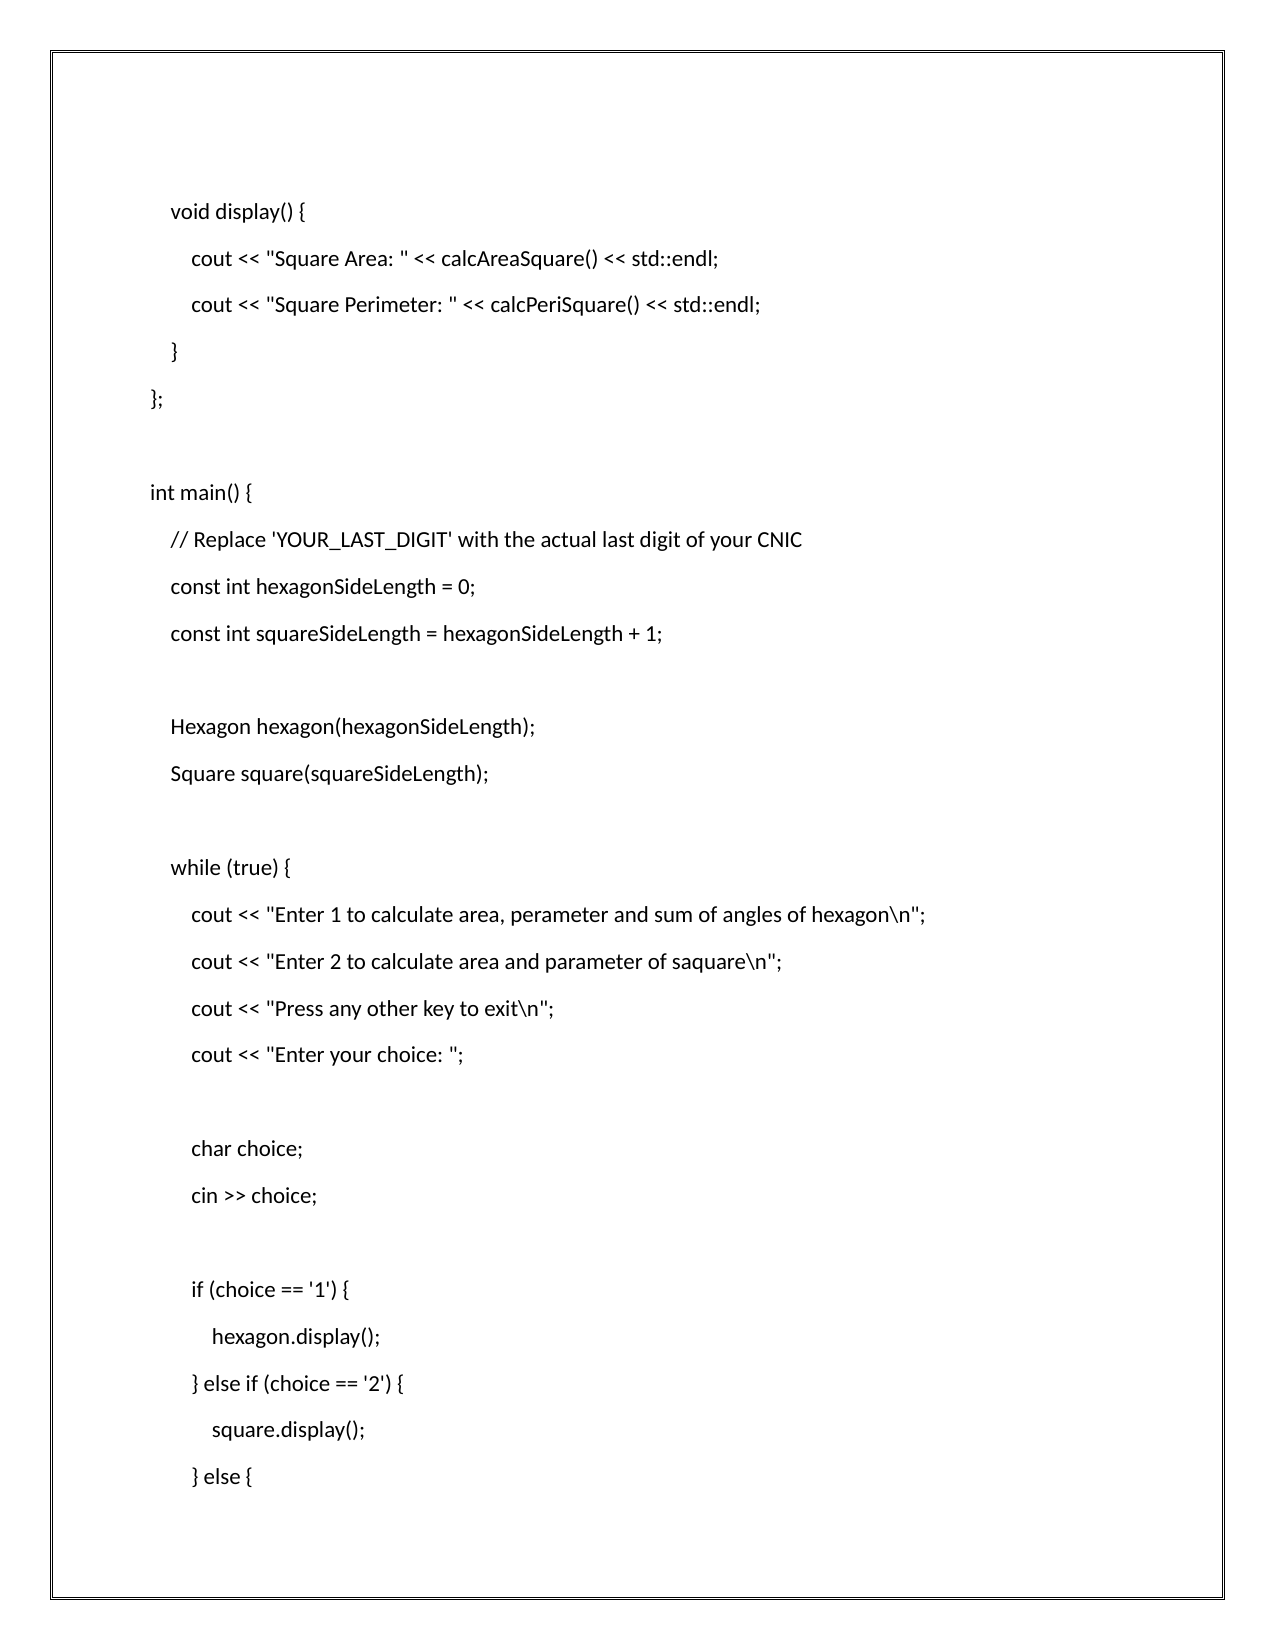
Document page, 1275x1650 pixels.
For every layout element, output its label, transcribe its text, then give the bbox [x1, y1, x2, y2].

text while (true) { [150, 853, 1125, 881]
text cout << "Square Perimeter: " << calcPeriSquare() << std::endl; [150, 291, 1125, 319]
text void display() { [150, 197, 1125, 225]
text }; [150, 384, 1125, 412]
text hexagon.display(); [150, 1322, 1125, 1350]
text cin >> choice; [150, 1181, 1125, 1209]
text if (choice == '1') { [150, 1275, 1125, 1303]
text } [150, 337, 1125, 366]
text } else { [150, 1462, 1125, 1491]
text // Replace 'YOUR_LAST_DIGIT' with the actual last digit of your CNIC [150, 525, 1125, 553]
text cout << "Enter 1 to calculate area, perameter and sum of angles of hexagon\n"; [150, 900, 1125, 928]
text int main() { [150, 478, 1125, 506]
text cout << "Square Area: " << calcAreaSquare() << std::endl; [150, 244, 1125, 272]
text cout << "Press any other key to exit\n"; [150, 994, 1125, 1022]
text Hexagon hexagon(hexagonSideLength); [150, 712, 1125, 741]
text char choice; [150, 1134, 1125, 1162]
text Square square(squareSideLength); [150, 759, 1125, 787]
text cout << "Enter 2 to calculate area and parameter of saquare\n"; [150, 947, 1125, 975]
text } else if (choice == '2') { [150, 1369, 1125, 1397]
text cout << "Enter your choice: "; [150, 1041, 1125, 1069]
text const int squareSideLength = hexagonSideLength + 1; [150, 619, 1125, 647]
text const int hexagonSideLength = 0; [150, 572, 1125, 600]
text square.display(); [150, 1416, 1125, 1444]
